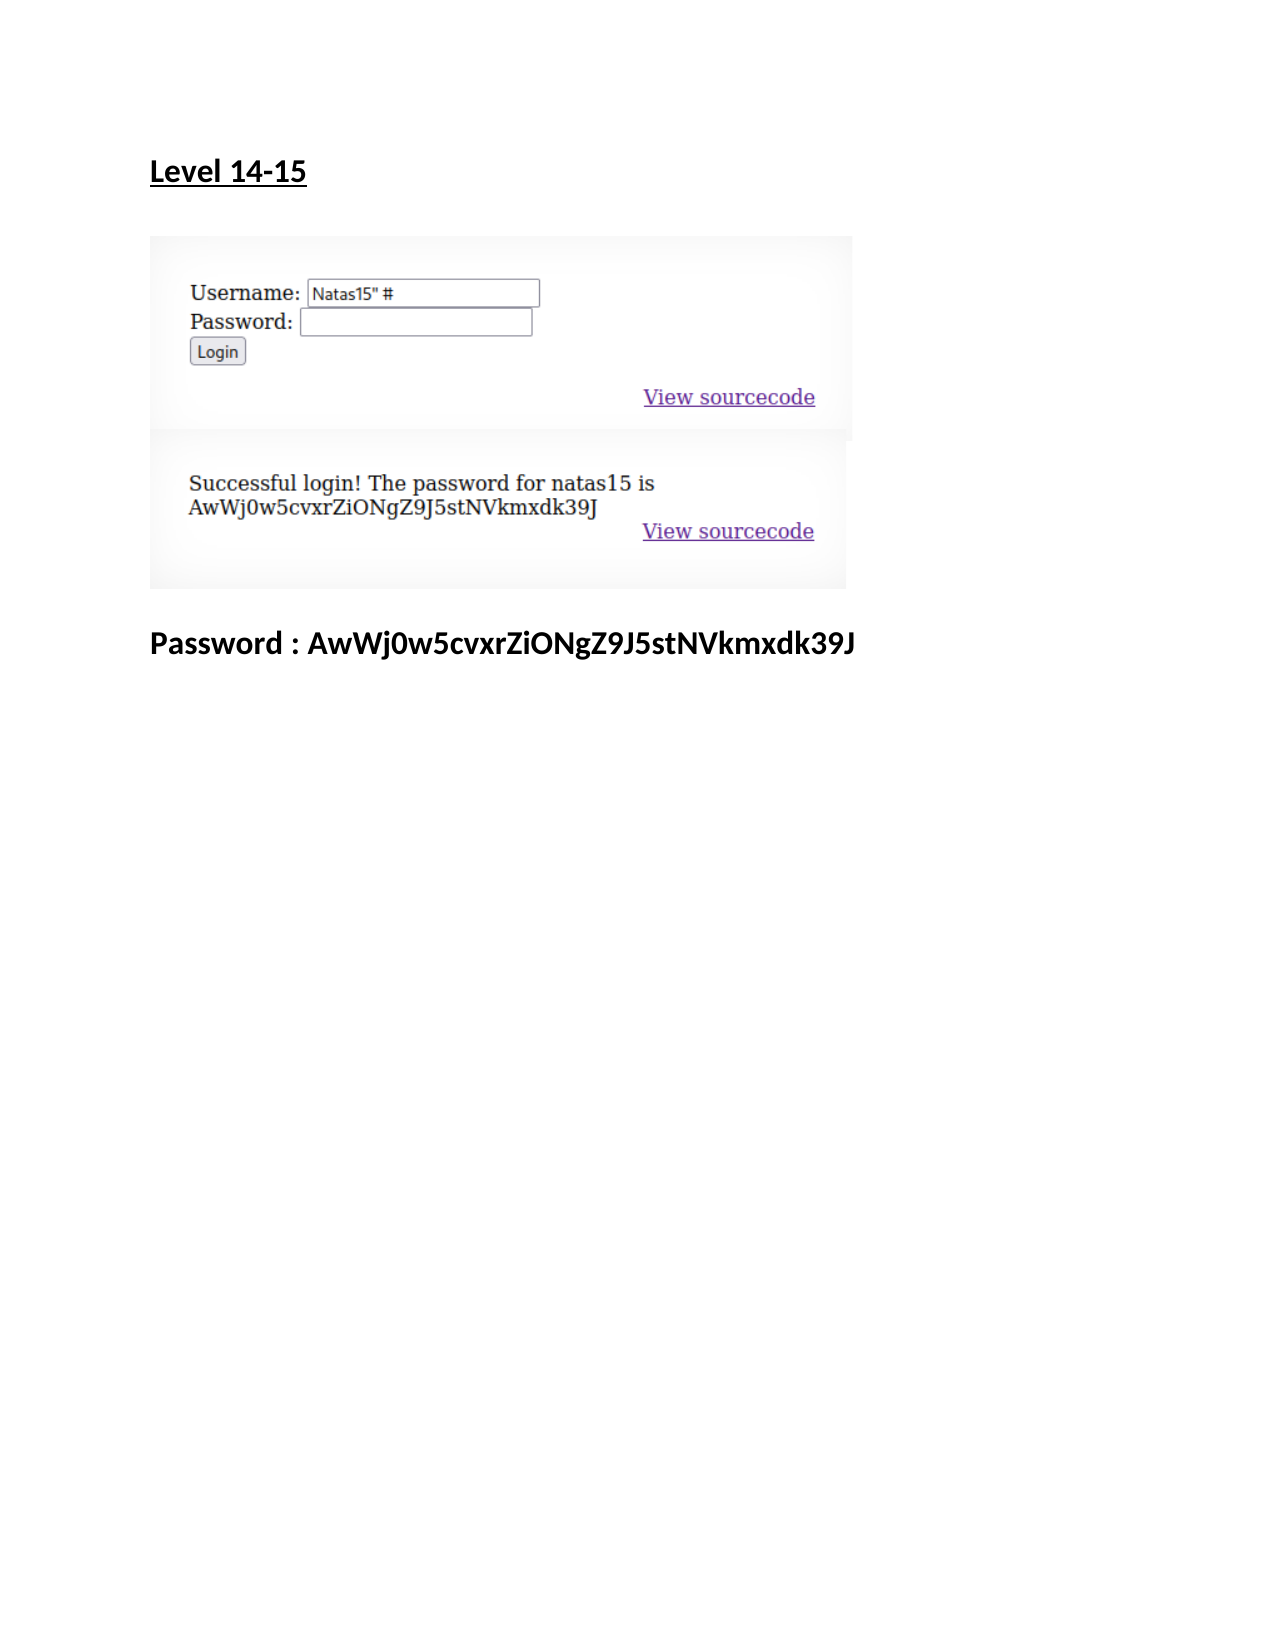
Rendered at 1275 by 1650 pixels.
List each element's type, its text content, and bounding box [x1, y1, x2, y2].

picture [150, 236, 853, 589]
text Level 14-15 [150, 150, 1125, 191]
text Password : AwWj0w5cvxrZiONgZ9J5stNVkmxdk39J [150, 622, 1125, 663]
